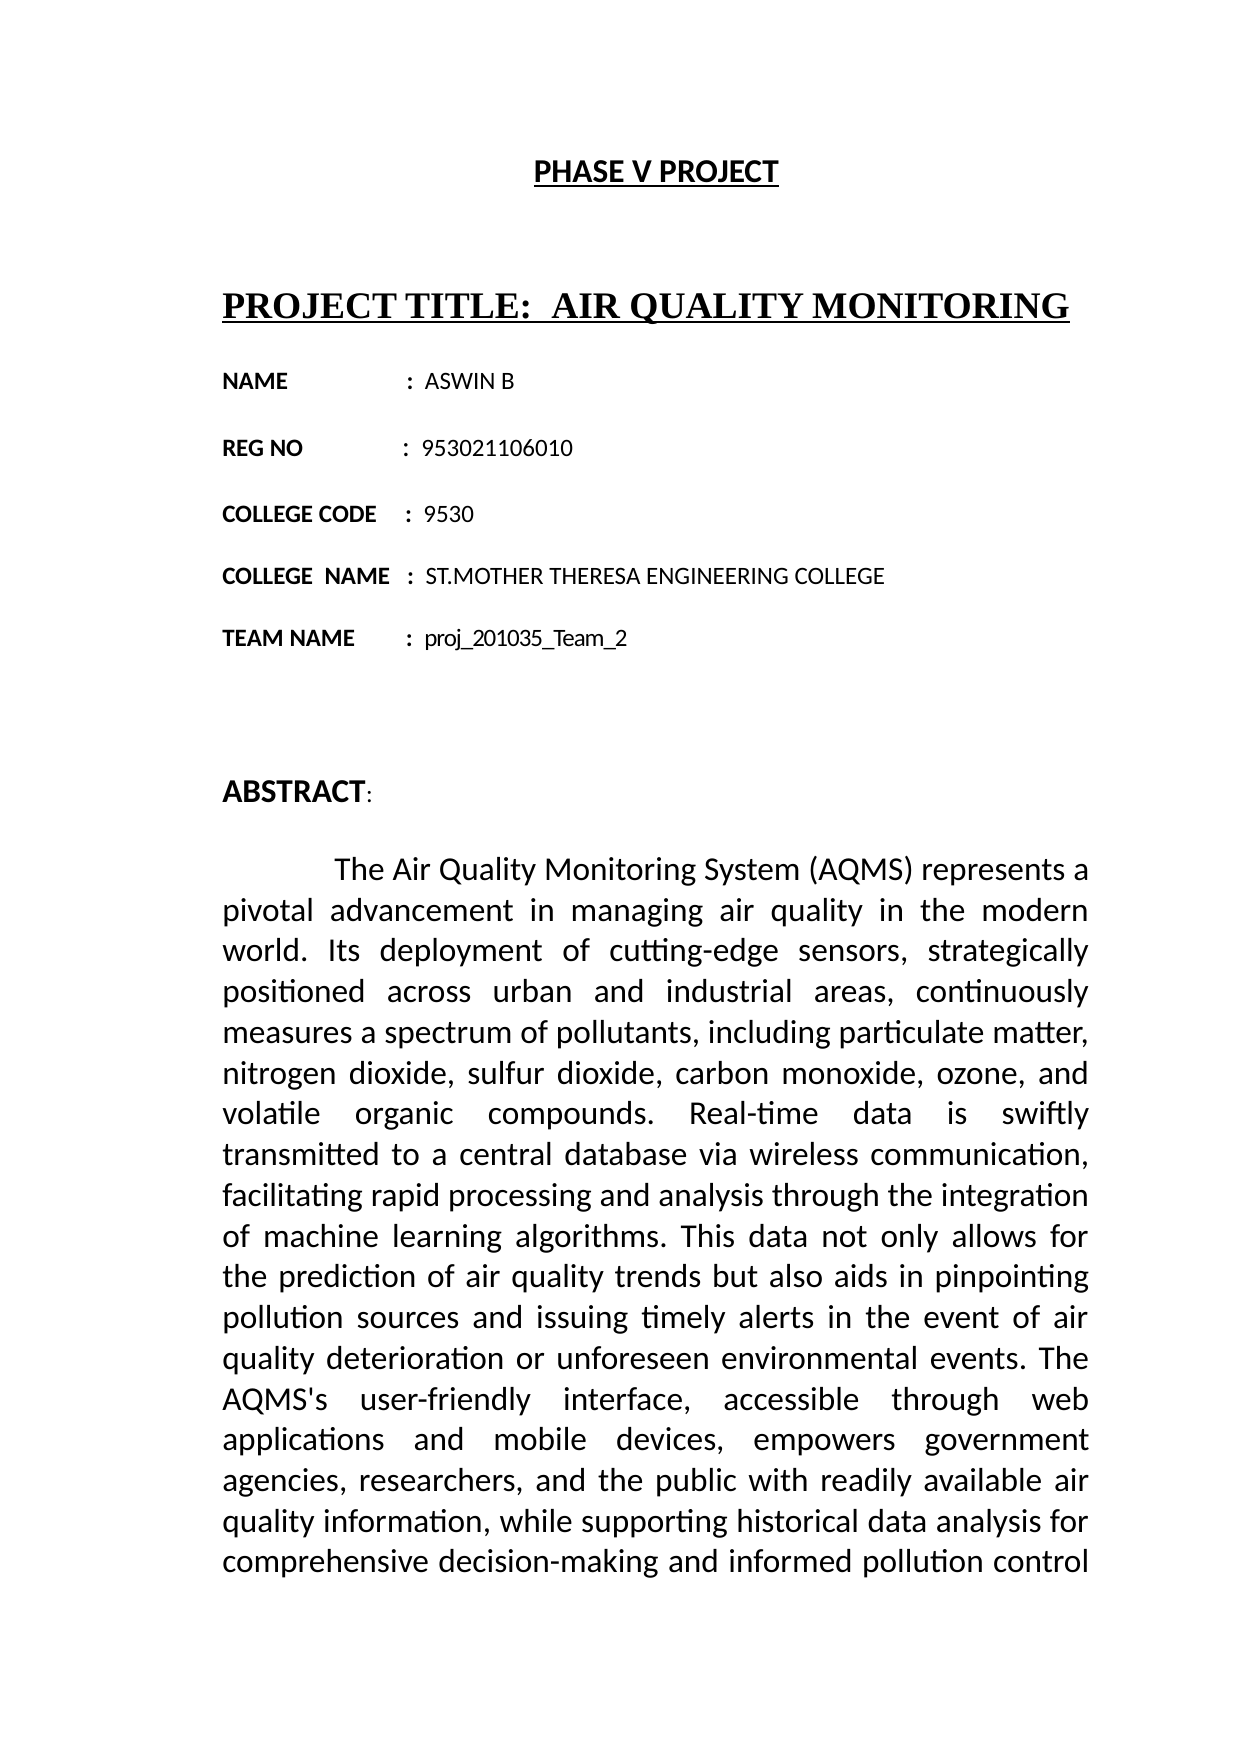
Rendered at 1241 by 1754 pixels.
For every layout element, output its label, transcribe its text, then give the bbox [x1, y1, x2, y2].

text PROJECT TITLE: AIR QUALITY MONITORING [222, 284, 1090, 327]
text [222, 848, 1090, 1581]
text ABSTRACT: [222, 770, 1090, 811]
text NAME : ASWIN B [222, 365, 1090, 396]
text COLLEGE CODE : 9530 [222, 498, 1090, 528]
text PHASE V PROJECT [222, 150, 1090, 191]
title TEAM NAME : proj_201035_Team_2 [222, 622, 1090, 653]
text REG NO : 953021106010 [222, 428, 1090, 463]
text COLLEGE NAME : ST.MOTHER THERESA ENGINEERING COLLEGE [222, 560, 1090, 591]
